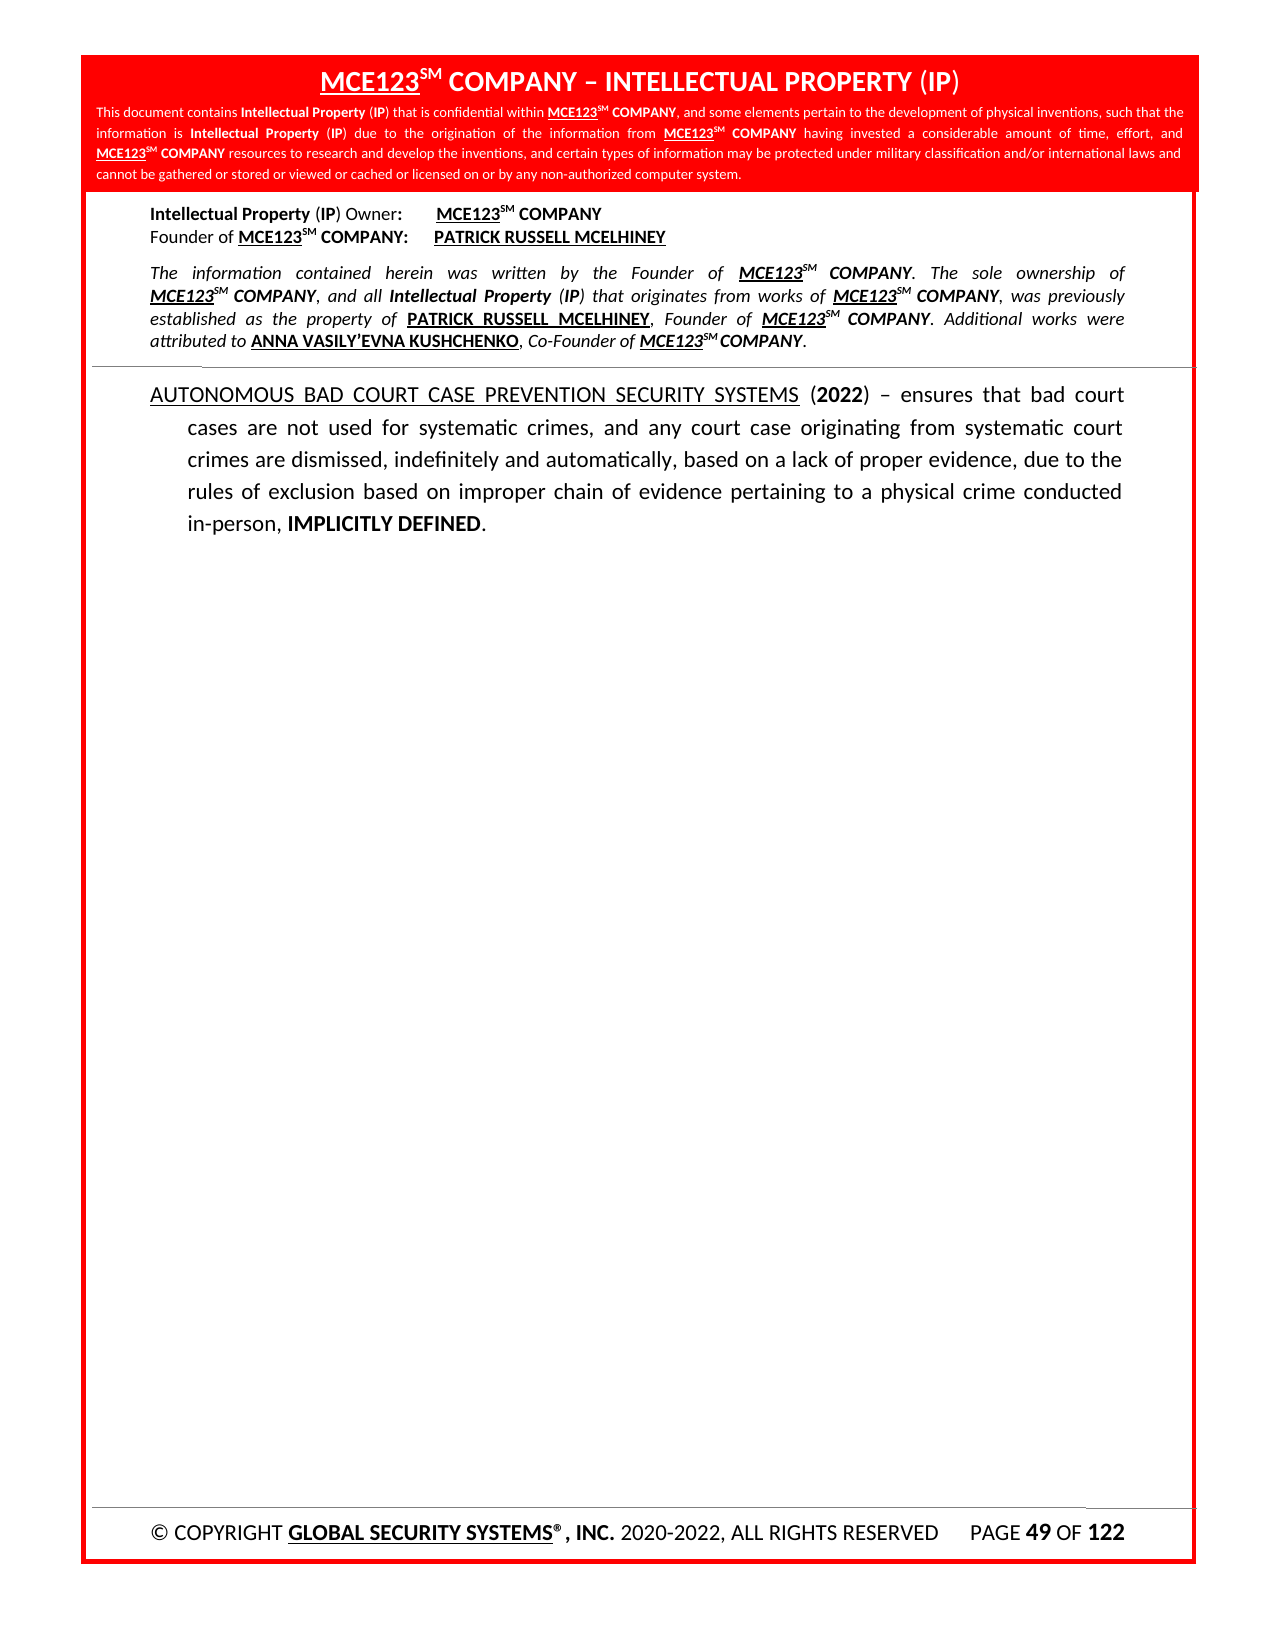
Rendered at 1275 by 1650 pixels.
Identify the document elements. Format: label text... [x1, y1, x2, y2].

text AUTONOMOUS BAD COURT CASE PREVENTION SECURITY SYSTEMS (2022) – ensures that bad court cases are not used for systematic crimes, and any court case originating from systematic court crimes are dismissed, indefinitely and automatically, based on a lack of proper evidence, due to the rules of exclusion based on improper chain of evidence pertaining to a physical crime conducted in-person, IMPLICITLY DEFINED. [150, 381, 1125, 537]
